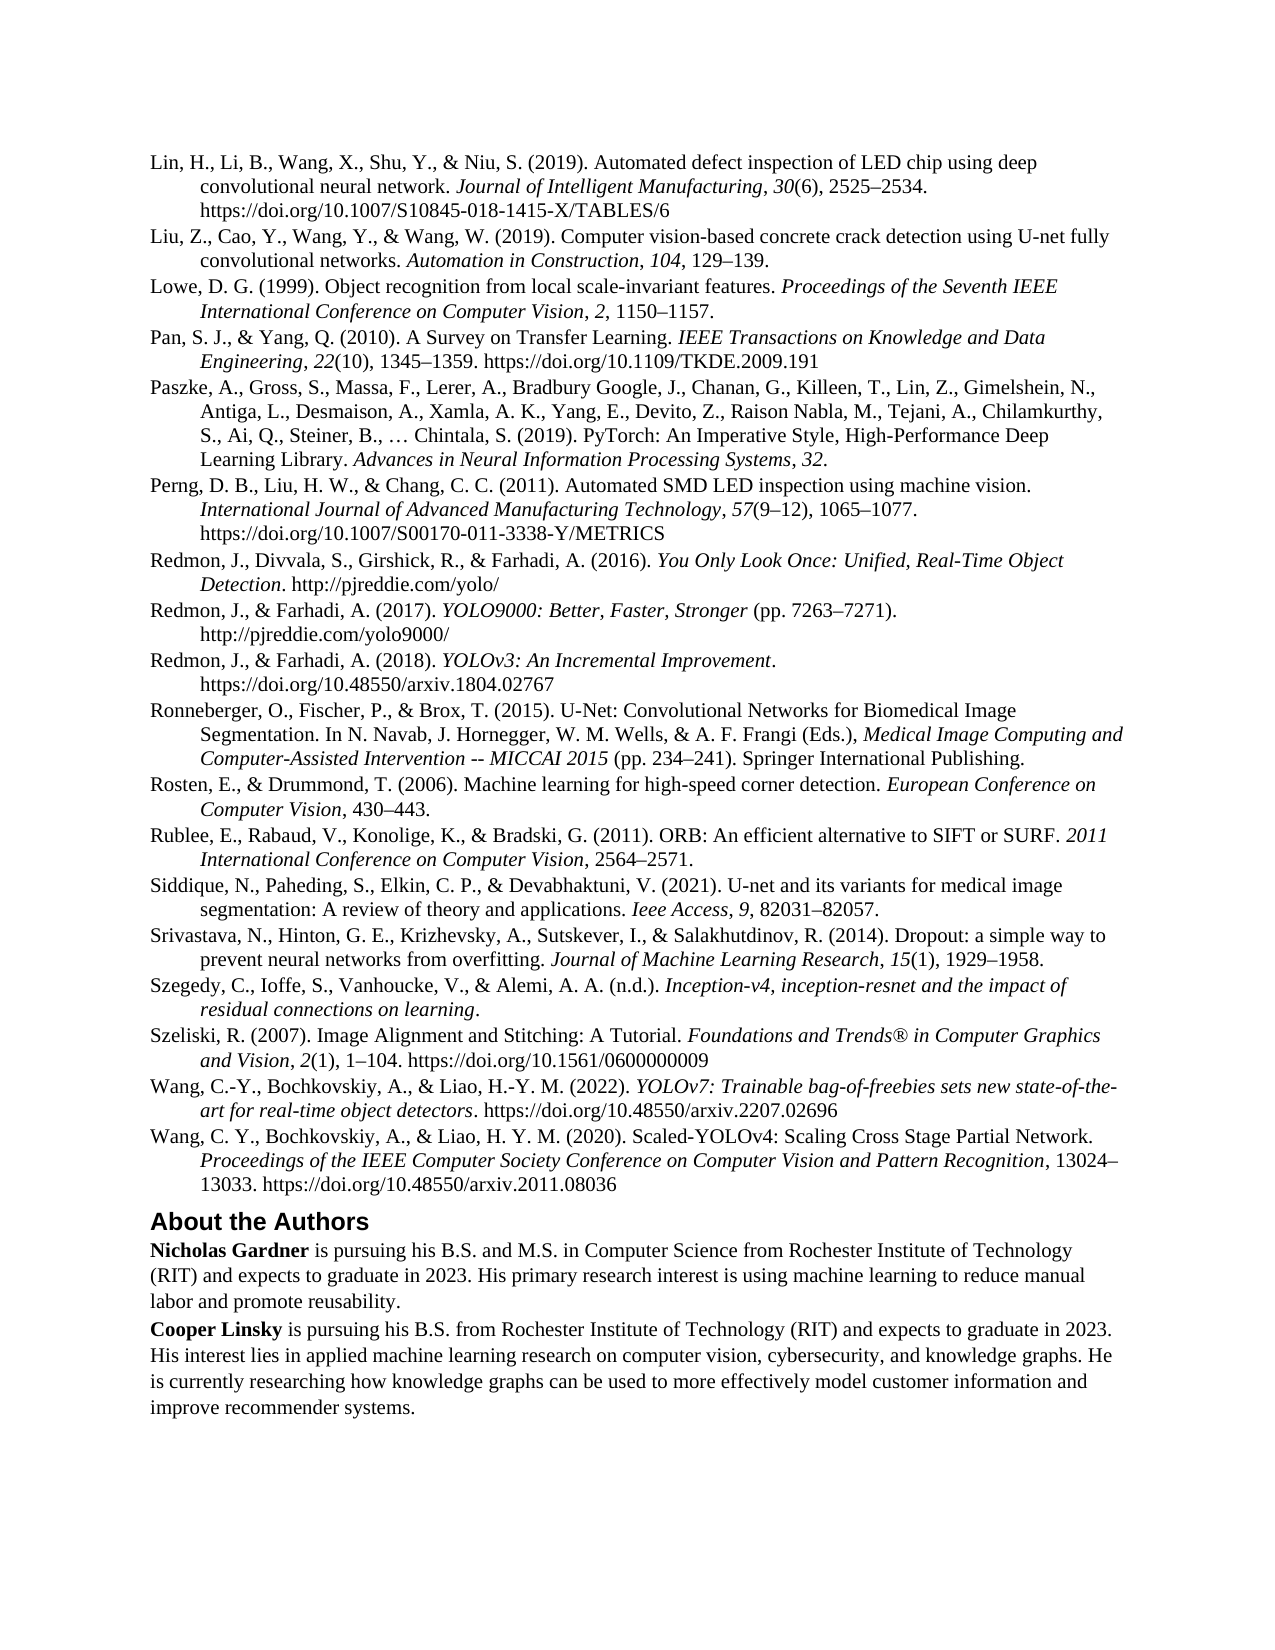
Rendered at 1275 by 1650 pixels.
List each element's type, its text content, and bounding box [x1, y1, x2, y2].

text Wang, C.-Y., Bochkovskiy, A., & Liao, H.-Y. M. (2022). YOLOv7: Trainable bag-of-freebies sets new state-of-the-art for real-time object detectors. https://doi.org/10.48550/arxiv.2207.02696 [150, 1074, 1125, 1122]
text Lowe, D. G. (1999). Object recognition from local scale-invariant features. Proceedings of the Seventh IEEE International Conference on Computer Vision, 2, 1150–1157. [150, 274, 1125, 323]
text Wang, C. Y., Bochkovskiy, A., & Liao, H. Y. M. (2020). Scaled-YOLOv4: Scaling Cross Stage Partial Network. Proceedings of the IEEE Computer Society Conference on Computer Vision and Pattern Recognition, 13024–13033. https://doi.org/10.48550/arxiv.2011.08036 [150, 1124, 1125, 1196]
text Szegedy, C., Ioffe, S., Vanhoucke, V., & Alemi, A. A. (n.d.). Inception-v4, inception-resnet and the impact of residual connections on learning. [150, 973, 1125, 1021]
text Lin, H., Li, B., Wang, X., Shu, Y., & Niu, S. (2019). Automated defect inspection of LED chip using deep convolutional neural network. Journal of Intelligent Manufacturing, 30(6), 2525–2534. https://doi.org/10.1007/S10845-018-1415-X/TABLES/6 [150, 150, 1125, 222]
text Ronneberger, O., Fischer, P., & Brox, T. (2015). U-Net: Convolutional Networks for Biomedical Image Segmentation. In N. Navab, J. Hornegger, W. M. Wells, & A. F. Frangi (Eds.), Medical Image Computing and Computer-Assisted Intervention -- MICCAI 2015 (pp. 234–241). Springer International Publishing. [150, 698, 1125, 770]
text Perng, D. B., Liu, H. W., & Chang, C. C. (2011). Automated SMD LED inspection using machine vision. International Journal of Advanced Manufacturing Technology, 57(9–12), 1065–1077. https://doi.org/10.1007/S00170-011-3338-Y/METRICS [150, 473, 1125, 545]
text Redmon, J., & Farhadi, A. (2017). YOLO9000: Better, Faster, Stronger (pp. 7263–7271). http://pjreddie.com/yolo9000/ [150, 598, 1125, 646]
text Paszke, A., Gross, S., Massa, F., Lerer, A., Bradbury Google, J., Chanan, G., Killeen, T., Lin, Z., Gimelshein, N., Antiga, L., Desmaison, A., Xamla, A. K., Yang, E., Devito, Z., Raison Nabla, M., Tejani, A., Chilamkurthy, S., Ai, Q., Steiner, B., … Chintala, S. (2019). PyTorch: An Imperative Style, High-Performance Deep Learning Library. Advances in Neural Information Processing Systems, 32. [150, 375, 1125, 471]
text Siddique, N., Paheding, S., Elkin, C. P., & Devabhaktuni, V. (2021). U-net and its variants for medical image segmentation: A review of theory and applications. Ieee Access, 9, 82031–82057. [150, 873, 1125, 921]
text Nicholas Gardner is pursuing his B.S. and M.S. in Computer Science from Rochester Institute of Technology (RIT) and expects to graduate in 2023. His primary research interest is using machine learning to reduce manual labor and promote reusability. [150, 1237, 1125, 1313]
text Redmon, J., & Farhadi, A. (2018). YOLOv3: An Incremental Improvement. https://doi.org/10.48550/arxiv.1804.02767 [150, 648, 1125, 696]
text Rublee, E., Rabaud, V., Konolige, K., & Bradski, G. (2011). ORB: An efficient alternative to SIFT or SURF. 2011 International Conference on Computer Vision, 2564–2571. [150, 823, 1125, 871]
text Redmon, J., Divvala, S., Girshick, R., & Farhadi, A. (2016). You Only Look Once: Unified, Real-Time Object Detection. http://pjreddie.com/yolo/ [150, 547, 1125, 596]
text Srivastava, N., Hinton, G. E., Krizhevsky, A., Sutskever, I., & Salakhutdinov, R. (2014). Dropout: a simple way to prevent neural networks from overfitting. Journal of Machine Learning Research, 15(1), 1929–1958. [150, 923, 1125, 971]
text Cooper Linsky is pursuing his B.S. from Rochester Institute of Technology (RIT) and expects to graduate in 2023. His interest lies in applied machine learning research on computer vision, cybersecurity, and knowledge graphs. He is currently researching how knowledge graphs can be used to more effectively model customer information and improve recommender systems. [150, 1317, 1125, 1419]
subtitle About the Authors [150, 1206, 1125, 1235]
text Liu, Z., Cao, Y., Wang, Y., & Wang, W. (2019). Computer vision-based concrete crack detection using U-net fully convolutional networks. Automation in Construction, 104, 129–139. [150, 224, 1125, 272]
text Pan, S. J., & Yang, Q. (2010). A Survey on Transfer Learning. IEEE Transactions on Knowledge and Data Engineering, 22(10), 1345–1359. https://doi.org/10.1109/TKDE.2009.191 [150, 325, 1125, 373]
text Rosten, E., & Drummond, T. (2006). Machine learning for high-speed corner detection. European Conference on Computer Vision, 430–443. [150, 772, 1125, 821]
text Szeliski, R. (2007). Image Alignment and Stitching: A Tutorial. Foundations and Trends® in Computer Graphics and Vision, 2(1), 1–104. https://doi.org/10.1561/0600000009 [150, 1023, 1125, 1072]
